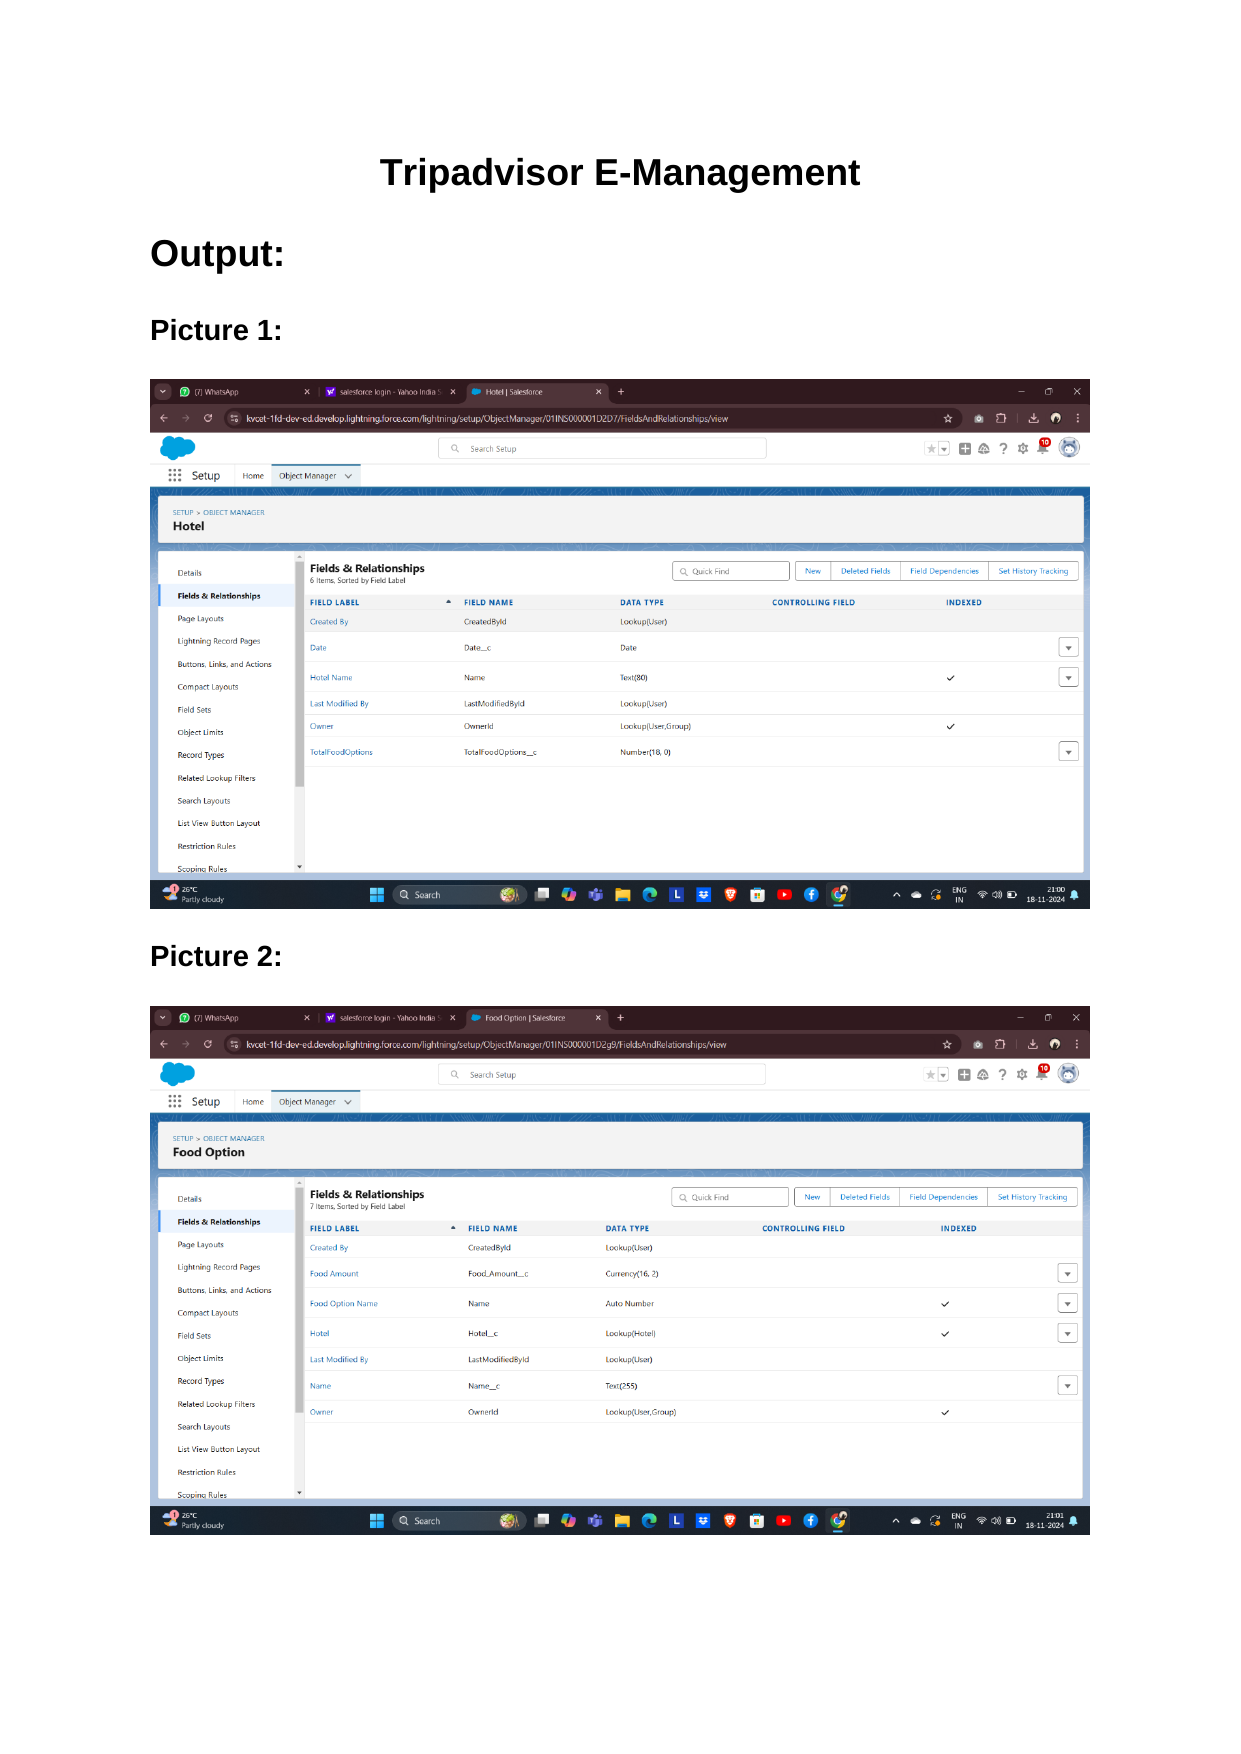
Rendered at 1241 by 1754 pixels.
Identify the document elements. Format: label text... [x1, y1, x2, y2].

picture [150, 1006, 1090, 1535]
text Picture 2: [150, 939, 1090, 973]
picture [150, 379, 1090, 909]
text Output: [150, 231, 1090, 274]
text Picture 1: [150, 313, 1090, 346]
text Tripadvisor E-Management [150, 150, 1090, 193]
